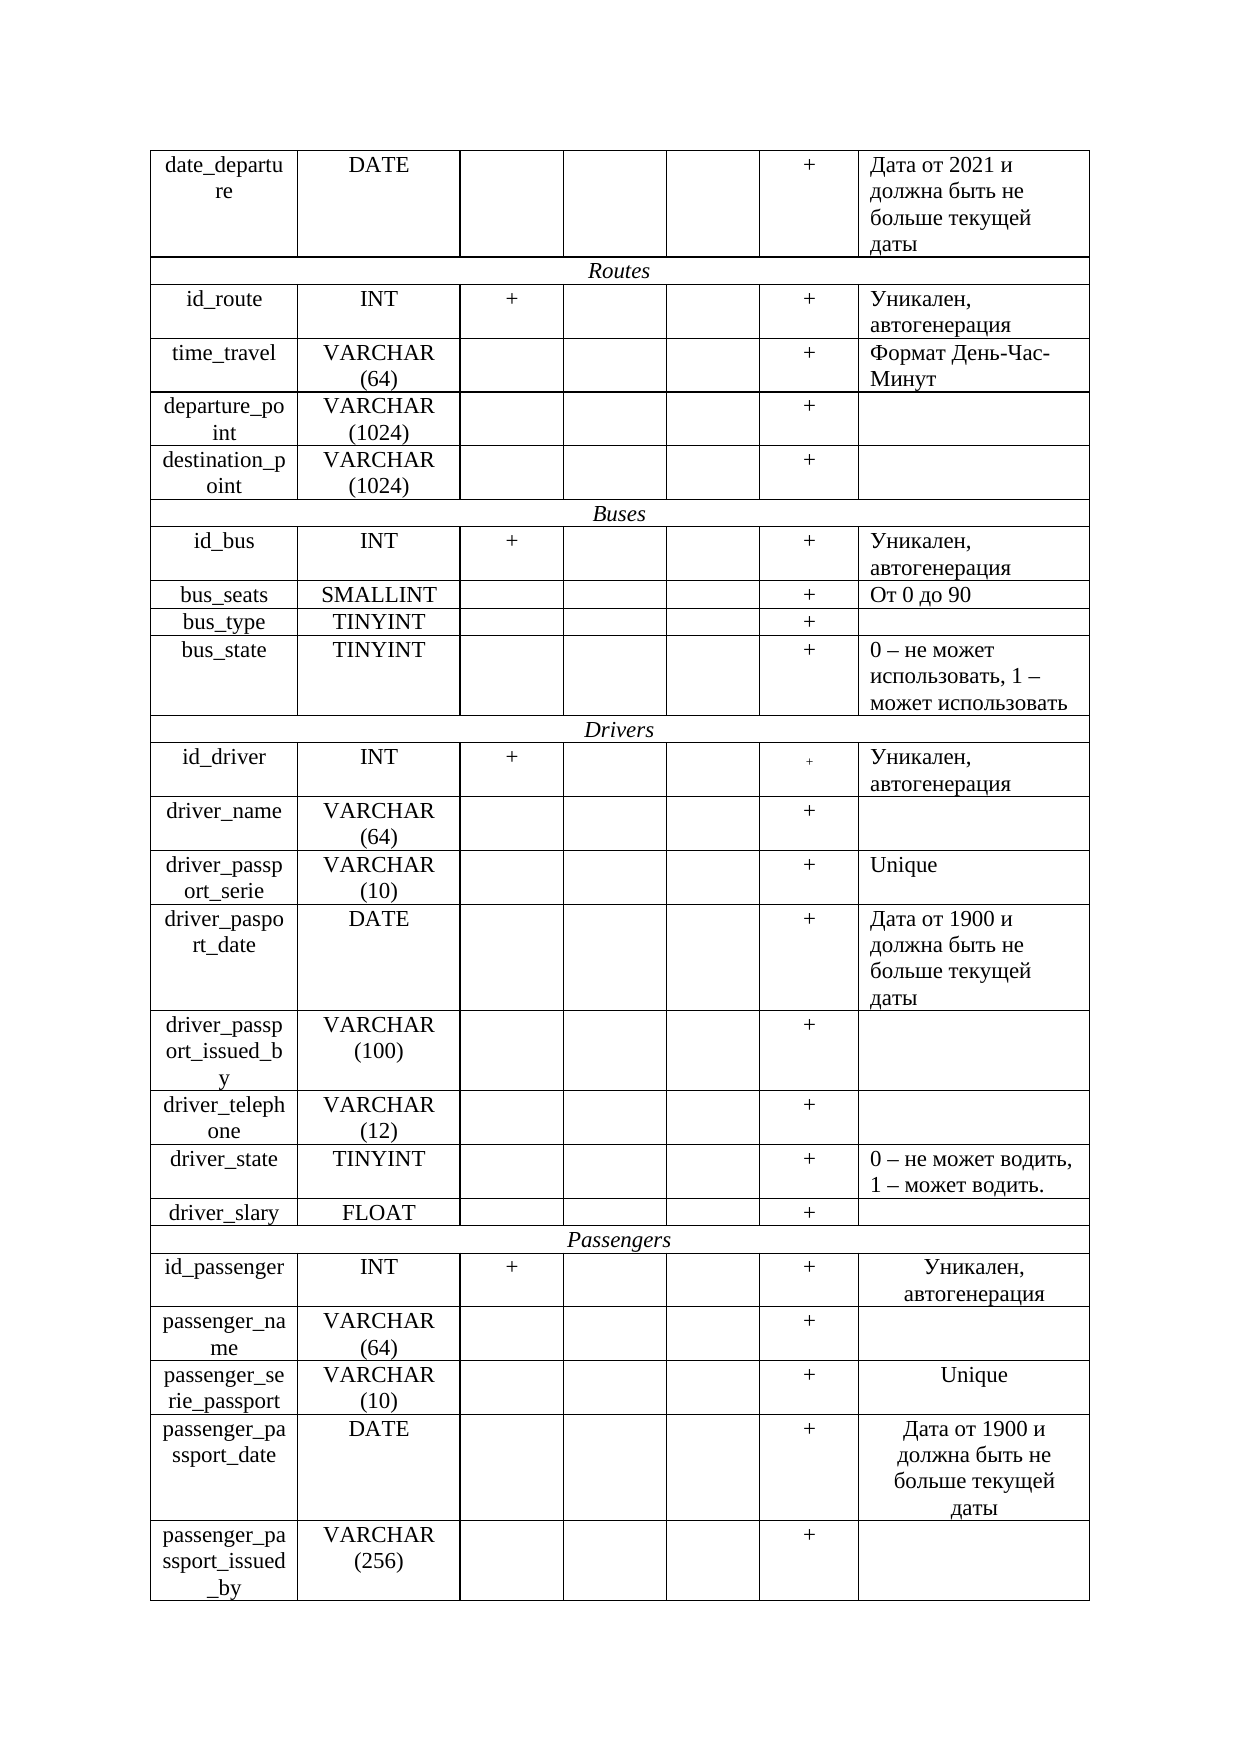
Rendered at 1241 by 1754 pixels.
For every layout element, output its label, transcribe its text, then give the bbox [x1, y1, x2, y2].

table_cell 0 – не может использовать, 1 – может использовать [859, 636, 1089, 715]
table_cell [461, 151, 563, 256]
table_cell VARCHAR (10) [298, 851, 459, 903]
table_cell passenger_name [151, 1307, 297, 1360]
table_cell + [760, 1199, 858, 1225]
table_cell + [760, 1091, 858, 1144]
table_cell Уникален, автогенерация [859, 1254, 1089, 1306]
table_cell id_bus [151, 527, 297, 580]
table_cell [859, 446, 1089, 499]
table_cell id_driver [151, 743, 297, 796]
table_cell [564, 743, 666, 796]
table_cell [461, 339, 563, 391]
table_cell + [760, 151, 858, 256]
table_cell driver_state [151, 1145, 297, 1198]
table_cell VARCHAR (100) [298, 1011, 459, 1090]
table_cell [461, 1415, 563, 1520]
table_cell [564, 905, 666, 1010]
table_cell id_passenger [151, 1254, 297, 1306]
table_cell [461, 797, 563, 850]
table_cell + [760, 905, 858, 1010]
table_cell VARCHAR (12) [298, 1091, 459, 1144]
table_cell [667, 1091, 759, 1144]
table_cell [667, 527, 759, 580]
table_cell [667, 1415, 759, 1520]
table_cell [564, 1011, 666, 1090]
table_cell Buses [151, 500, 1089, 526]
table_cell [667, 797, 759, 850]
table_cell [564, 1521, 666, 1600]
table_cell Формат День-Час-Минут [859, 339, 1089, 391]
table_cell + [760, 851, 858, 903]
table_cell + [760, 1307, 858, 1360]
table_cell + [461, 743, 563, 796]
table_cell + [760, 393, 858, 445]
table_cell [859, 1199, 1089, 1225]
table_cell [667, 1254, 759, 1306]
table_cell [667, 1011, 759, 1090]
table_cell [667, 151, 759, 256]
table_cell + [461, 285, 563, 338]
table_cell + [760, 1361, 858, 1414]
table_cell + [760, 1145, 858, 1198]
table_cell TINYINT [298, 1145, 459, 1198]
table_cell Drivers [151, 716, 1089, 742]
table_cell bus_state [151, 636, 297, 715]
table_cell [564, 151, 666, 256]
table_cell + [760, 1521, 858, 1600]
table_cell VARCHAR (64) [298, 797, 459, 850]
table_cell + [760, 636, 858, 715]
table_cell VARCHAR (256) [298, 1521, 459, 1600]
table_cell [667, 1145, 759, 1198]
table_cell DATE [298, 151, 459, 256]
table_cell [564, 1415, 666, 1520]
table_cell [564, 339, 666, 391]
table_cell [564, 581, 666, 607]
table_cell 0 – не может водить, 1 – может водить. [859, 1145, 1089, 1198]
table_cell FLOAT [298, 1199, 459, 1225]
table_cell [564, 636, 666, 715]
table_cell TINYINT [298, 609, 459, 635]
table_cell [461, 1091, 563, 1144]
table_cell [461, 1011, 563, 1090]
table_cell departure_point [151, 393, 297, 445]
table_cell + [760, 609, 858, 635]
table_cell [667, 905, 759, 1010]
table_cell VARCHAR (64) [298, 339, 459, 391]
table_cell [461, 581, 563, 607]
table_cell [667, 446, 759, 499]
table_cell [461, 1199, 563, 1225]
table_cell TINYINT [298, 636, 459, 715]
table_cell [461, 851, 563, 903]
table_cell driver_pasport_date [151, 905, 297, 1010]
table_cell [667, 1361, 759, 1414]
table_cell [564, 851, 666, 903]
table_cell [564, 1361, 666, 1414]
table_cell passenger_passport_issued_by [151, 1521, 297, 1600]
table_cell [564, 797, 666, 850]
table_cell SMALLINT [298, 581, 459, 607]
table_cell + [760, 1415, 858, 1520]
table_cell VARCHAR (10) [298, 1361, 459, 1414]
table_cell [667, 851, 759, 903]
table_cell + [760, 797, 858, 850]
table_cell [564, 1091, 666, 1144]
table_cell [667, 339, 759, 391]
table_cell passenger_serie_passport [151, 1361, 297, 1414]
table_cell + [461, 527, 563, 580]
table_cell От 0 до 90 [859, 581, 1089, 607]
table_cell [564, 393, 666, 445]
table_cell [564, 1199, 666, 1225]
table_cell + [760, 527, 858, 580]
table_cell driver_passport_issued_by [151, 1011, 297, 1090]
table_cell driver_name [151, 797, 297, 850]
table_cell INT [298, 743, 459, 796]
table_cell [667, 581, 759, 607]
table_cell Уникален, автогенерация [859, 285, 1089, 338]
table_cell INT [298, 285, 459, 338]
table_cell INT [298, 527, 459, 580]
table_cell [859, 1307, 1089, 1360]
table_cell Уникален, автогенерация [859, 527, 1089, 580]
table_cell [564, 1307, 666, 1360]
table_cell [859, 393, 1089, 445]
table_cell Passengers [151, 1226, 1089, 1252]
table_cell DATE [298, 1415, 459, 1520]
table_cell bus_type [151, 609, 297, 635]
table_cell bus_seats [151, 581, 297, 607]
table_cell [859, 1011, 1089, 1090]
table_cell + [461, 1254, 563, 1306]
table_cell [859, 797, 1089, 850]
table_cell [564, 1145, 666, 1198]
table_cell + [760, 285, 858, 338]
table_cell Дата от 1900 и должна быть не больше текущей даты [859, 1415, 1089, 1520]
table_cell [667, 1521, 759, 1600]
table_cell [859, 1091, 1089, 1144]
table_cell driver_telephone [151, 1091, 297, 1144]
table_cell driver_slary [151, 1199, 297, 1225]
table_cell date_departure [151, 151, 297, 256]
table_cell + [760, 743, 858, 796]
table_cell [461, 1145, 563, 1198]
table_cell [461, 1361, 563, 1414]
table_cell time_travel [151, 339, 297, 391]
table_cell [667, 636, 759, 715]
table_cell VARCHAR (1024) [298, 393, 459, 445]
table_cell + [760, 339, 858, 391]
table_cell [461, 1521, 563, 1600]
table_cell [859, 609, 1089, 635]
table_cell Unique [859, 1361, 1089, 1414]
table_cell Unique [859, 851, 1089, 903]
table_cell VARCHAR (64) [298, 1307, 459, 1360]
table_cell [859, 1521, 1089, 1600]
table_cell passenger_passport_date [151, 1415, 297, 1520]
table_cell [461, 1307, 563, 1360]
table_cell VARCHAR (1024) [298, 446, 459, 499]
table_cell [461, 393, 563, 445]
table_cell Routes [151, 258, 1089, 284]
table_cell [667, 743, 759, 796]
table_cell [461, 636, 563, 715]
table_cell [461, 609, 563, 635]
table_cell Дата от 1900 и должна быть не больше текущей даты [859, 905, 1089, 1010]
table_cell + [760, 1254, 858, 1306]
table_cell [564, 1254, 666, 1306]
table_cell INT [298, 1254, 459, 1306]
table_cell [667, 1307, 759, 1360]
table_cell [461, 905, 563, 1010]
table_cell + [760, 446, 858, 499]
table_cell [564, 527, 666, 580]
table_cell Уникален, автогенерация [859, 743, 1089, 796]
table_cell destination_point [151, 446, 297, 499]
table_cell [859, 151, 1089, 256]
table_cell driver_passport_serie [151, 851, 297, 903]
table_cell [667, 393, 759, 445]
table_cell + [760, 1011, 858, 1090]
table_cell id_route [151, 285, 297, 338]
table_cell [667, 609, 759, 635]
table_cell [461, 446, 563, 499]
table_cell [564, 446, 666, 499]
table_cell [667, 1199, 759, 1225]
table_cell + [760, 581, 858, 607]
table_cell [667, 285, 759, 338]
table_cell [564, 609, 666, 635]
table_cell [564, 285, 666, 338]
table_cell DATE [298, 905, 459, 1010]
